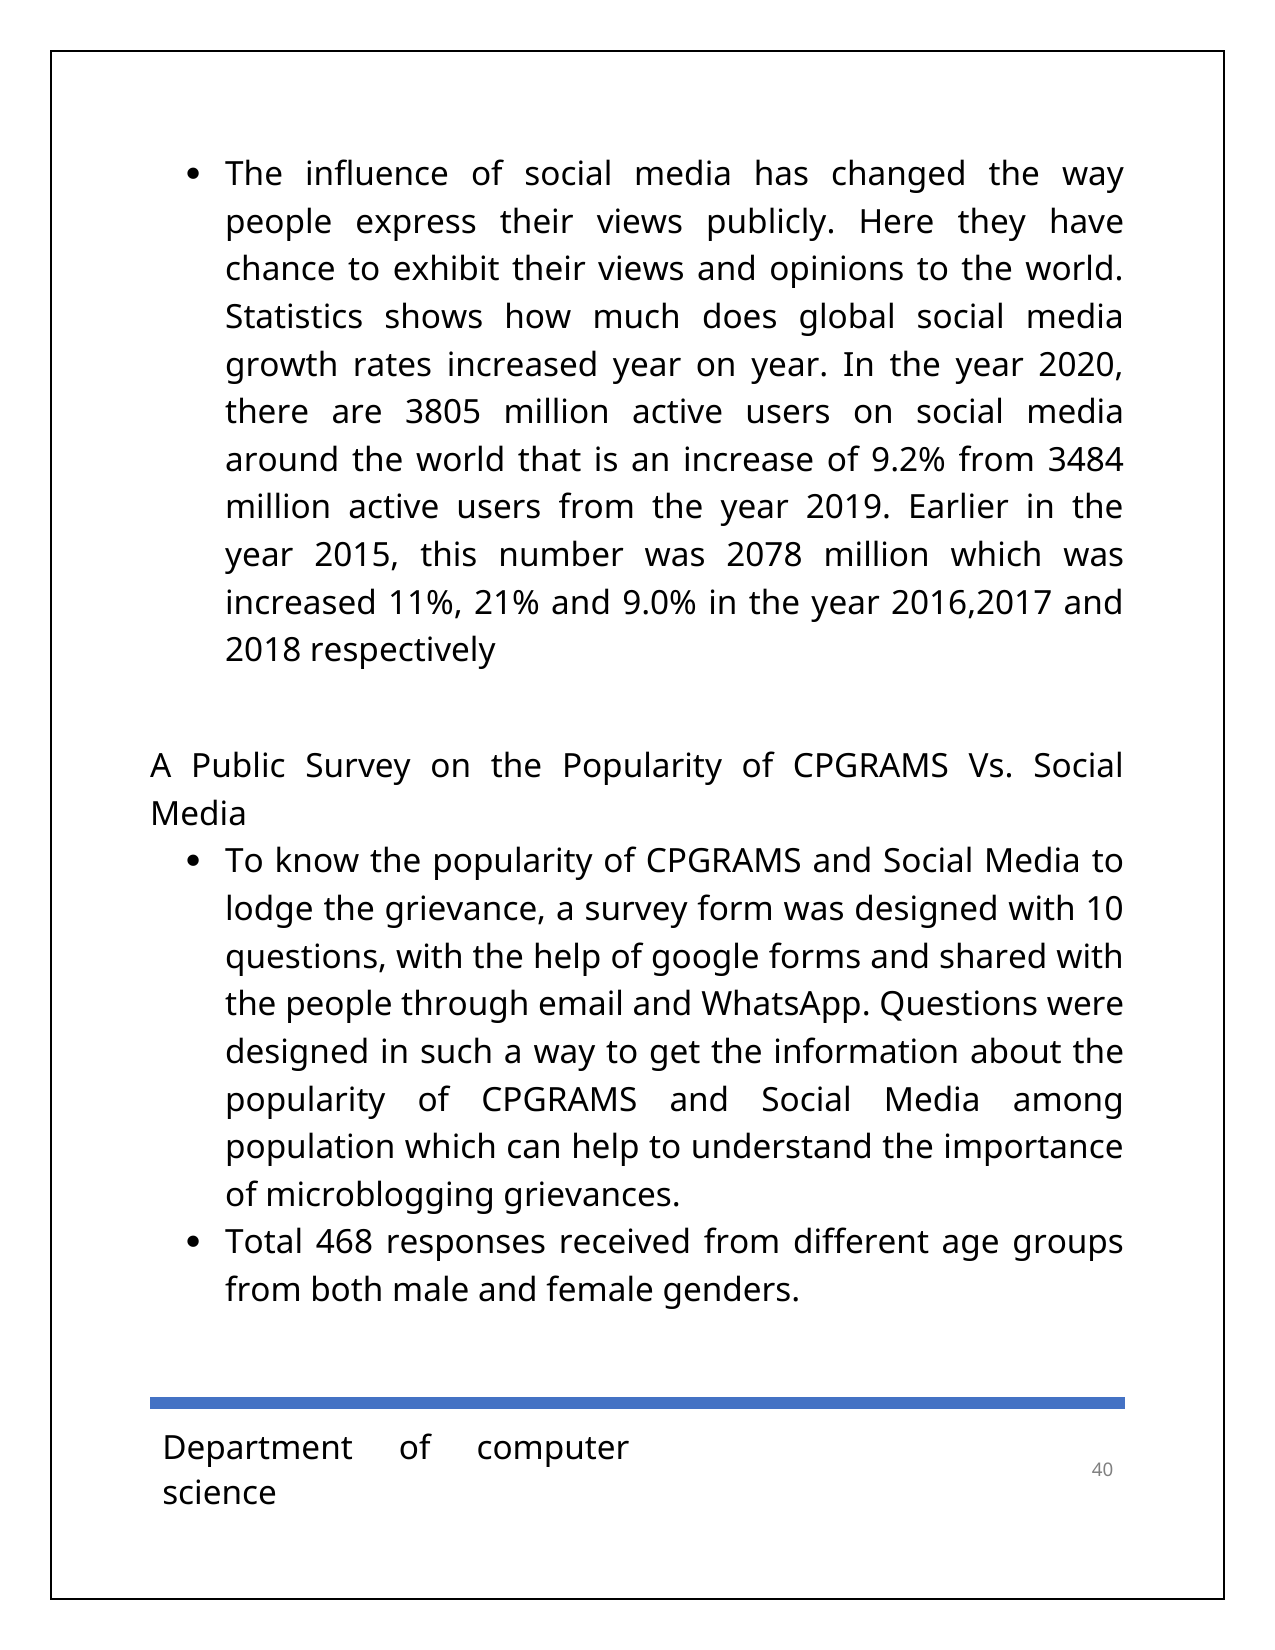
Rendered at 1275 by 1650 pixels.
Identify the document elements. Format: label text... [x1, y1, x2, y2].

list Total 468 responses received from different age groups from both male and female genders. [187, 1218, 1125, 1311]
list To know the popularity of CPGRAMS and Social Media to lodge the grievance, a survey form was designed with 10 questions, with the help of google forms and shared with the people through email and WhatsApp. Questions were designed in such a way to get the information about the popularity of CPGRAMS and Social Media among population which can help to understand the importance of microblogging grievances. [187, 837, 1125, 1216]
subtitle A Public Survey on the Popularity of CPGRAMS Vs. Social Media [150, 742, 1125, 835]
list The influence of social media has changed the way people express their views publicly. Here they have chance to exhibit their views and opinions to the world. Statistics shows how much does global social media growth rates increased year on year. In the year 2020, there are 3805 million active users on social media around the world that is an increase of 9.2% from 3484 million active users from the year 2019. Earlier in the year 2015, this number was 2078 million which was increased 11%, 21% and 9.0% in the year 2016,2017 and 2018 respectively [187, 150, 1125, 671]
